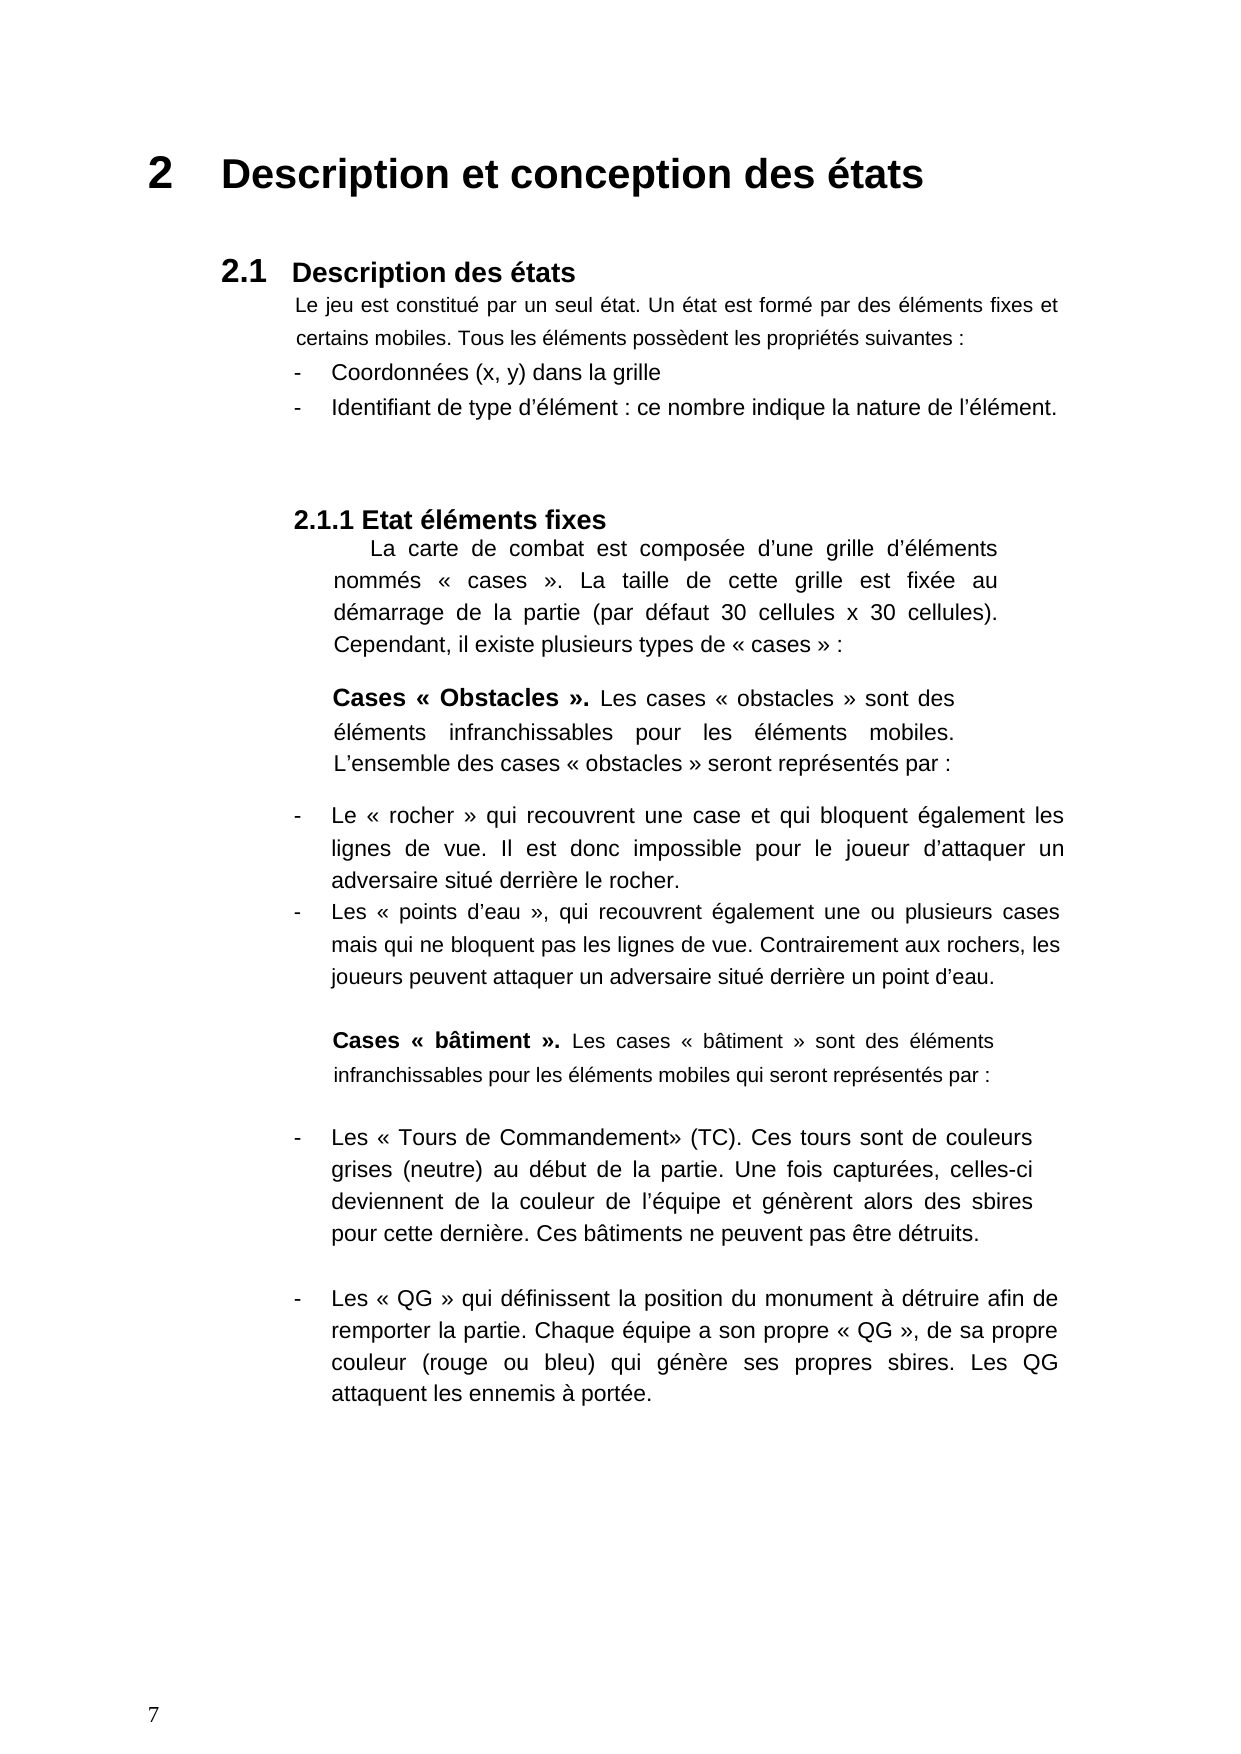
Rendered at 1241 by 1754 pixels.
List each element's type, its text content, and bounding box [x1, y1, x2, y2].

text Cases « bâtiment ». Les cases « bâtiment » sont des éléments infranchissables pour les éléments mobiles qui seront représentés par : [332, 1027, 994, 1087]
text La carte de combat est composée d’une grille d’éléments nommés « cases ». La taille de cette grille est fixée au démarrage de la partie (par défaut 30 cellules x 30 cellules). Cependant, il existe plusieurs types de « cases » : [333, 535, 998, 657]
text 2.1.1 Etat éléments fixes [294, 504, 1090, 535]
list Le « rocher » qui recouvrent une case et qui bloquent également les lignes de vue. Il est donc impossible pour le joueur d’attaquer un adversaire situé derrière le rocher. [294, 802, 1065, 893]
list Identifiant de type d’élément : ce nombre indique la nature de l’élément. [294, 394, 1090, 421]
text 2.1 Description des états [221, 251, 1090, 290]
list Coordonnées (x, y) dans la grille [294, 358, 1090, 385]
text Le jeu est constitué par un seul état. Un état est formé par des éléments fixes et certains mobiles. Tous les éléments possèdent les propriétés suivantes : [295, 293, 1059, 349]
text Cases « Obstacles ». Les cases « obstacles » sont des éléments infranchissables pour les éléments mobiles. L’ensemble des cases « obstacles » seront représentés par : [332, 683, 955, 777]
list Les « Tours de Commandement» (TC). Ces tours sont de couleurs grises (neutre) au début de la partie. Une fois capturées, celles-ci deviennent de la couleur de l’équipe et génèrent alors des sbires pour cette dernière. Ces bâtiments ne peuvent pas être détruits. [294, 1124, 1034, 1246]
list Description et conception des états [148, 146, 1090, 198]
list Les « QG » qui définissent la position du monument à détruire afin de remporter la partie. Chaque équipe a son propre « QG », de sa propre couleur (rouge ou bleu) qui génère ses propres sbires. Les QG attaquent les ennemis à portée. [294, 1285, 1059, 1407]
list Les « points d’eau », qui recouvrent également une ou plusieurs cases mais qui ne bloquent pas les lignes de vue. Contrairement aux rochers, les joueurs peuvent attaquer un adversaire situé derrière un point d’eau. [294, 899, 1061, 989]
